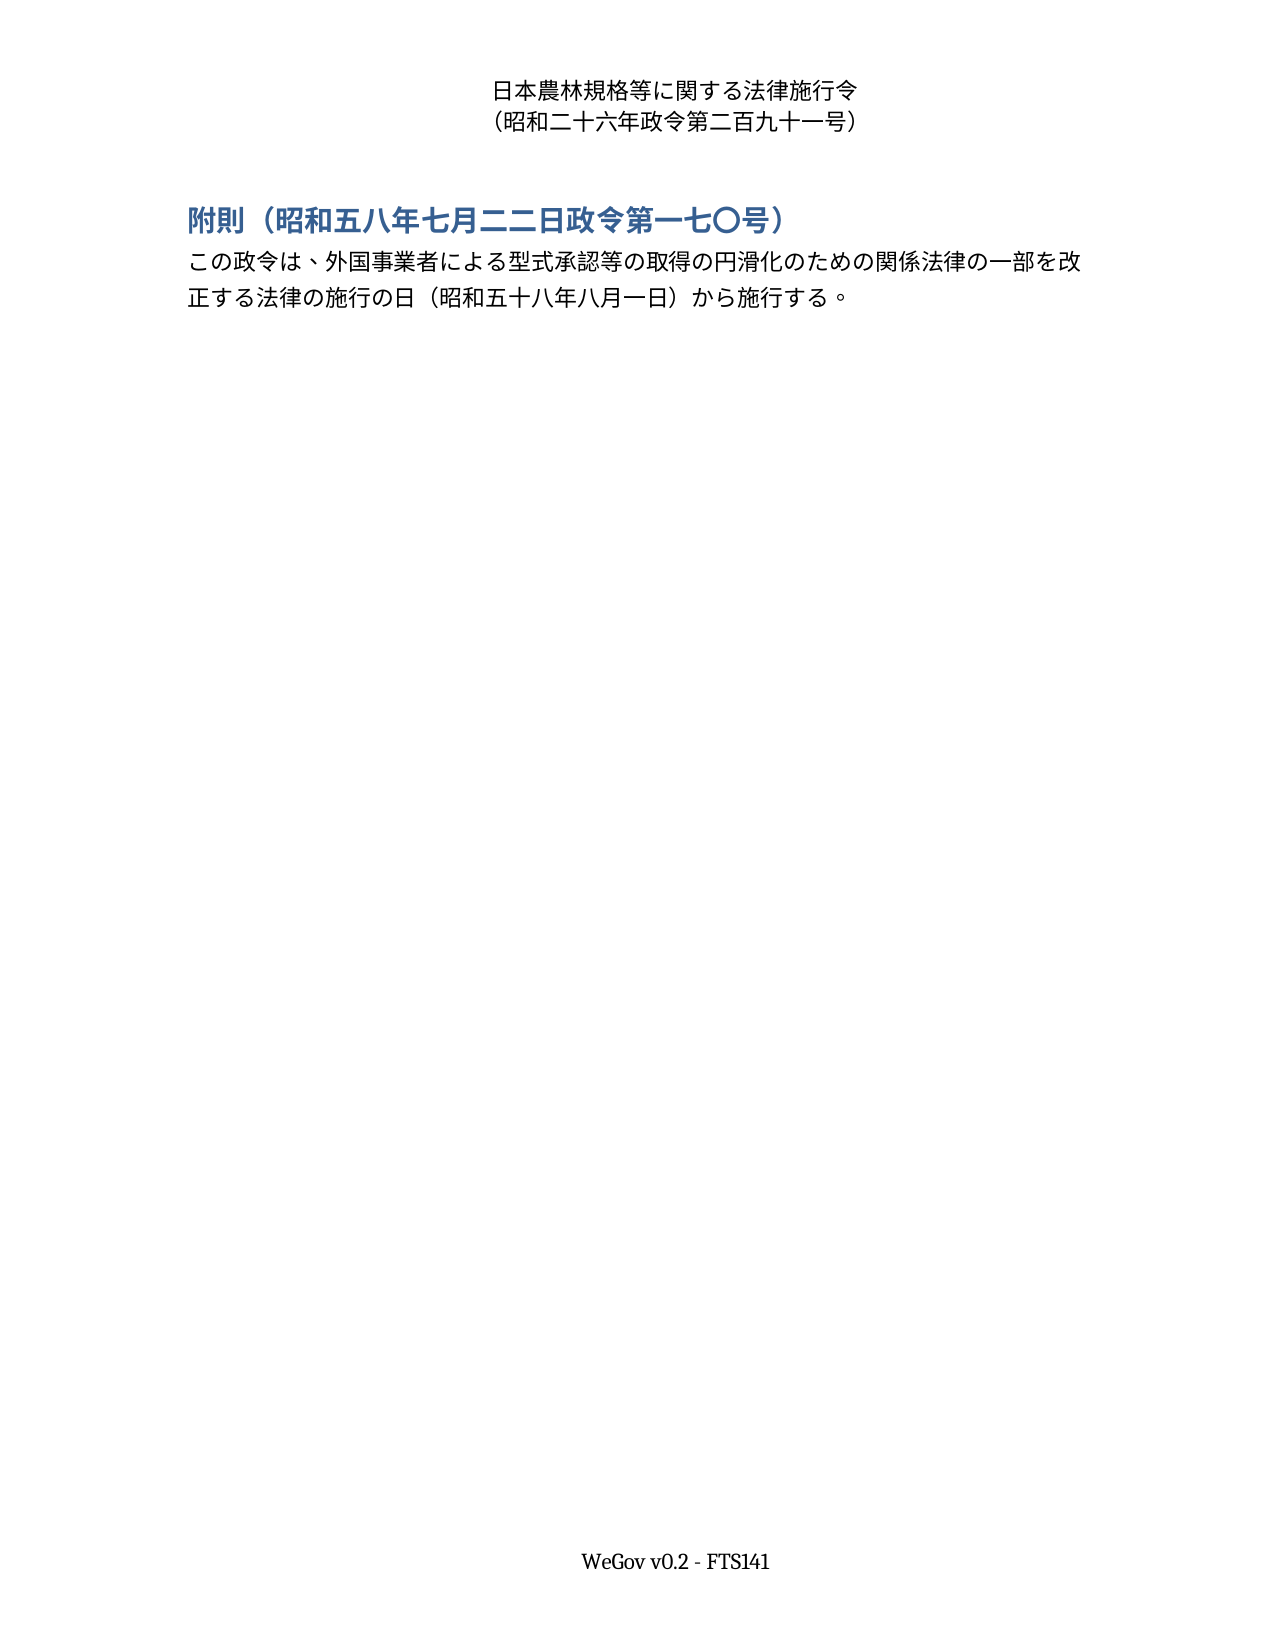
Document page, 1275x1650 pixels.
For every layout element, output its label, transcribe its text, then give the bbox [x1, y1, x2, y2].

text この政令は、外国事業者による型式承認等の取得の円滑化のための関係法律の一部を改正する法律の施行の日（昭和五十八年八月一日）から施行する。 [187, 246, 1087, 313]
subtitle 附則（昭和五八年七月二二日政令第一七〇号） [187, 200, 1087, 240]
